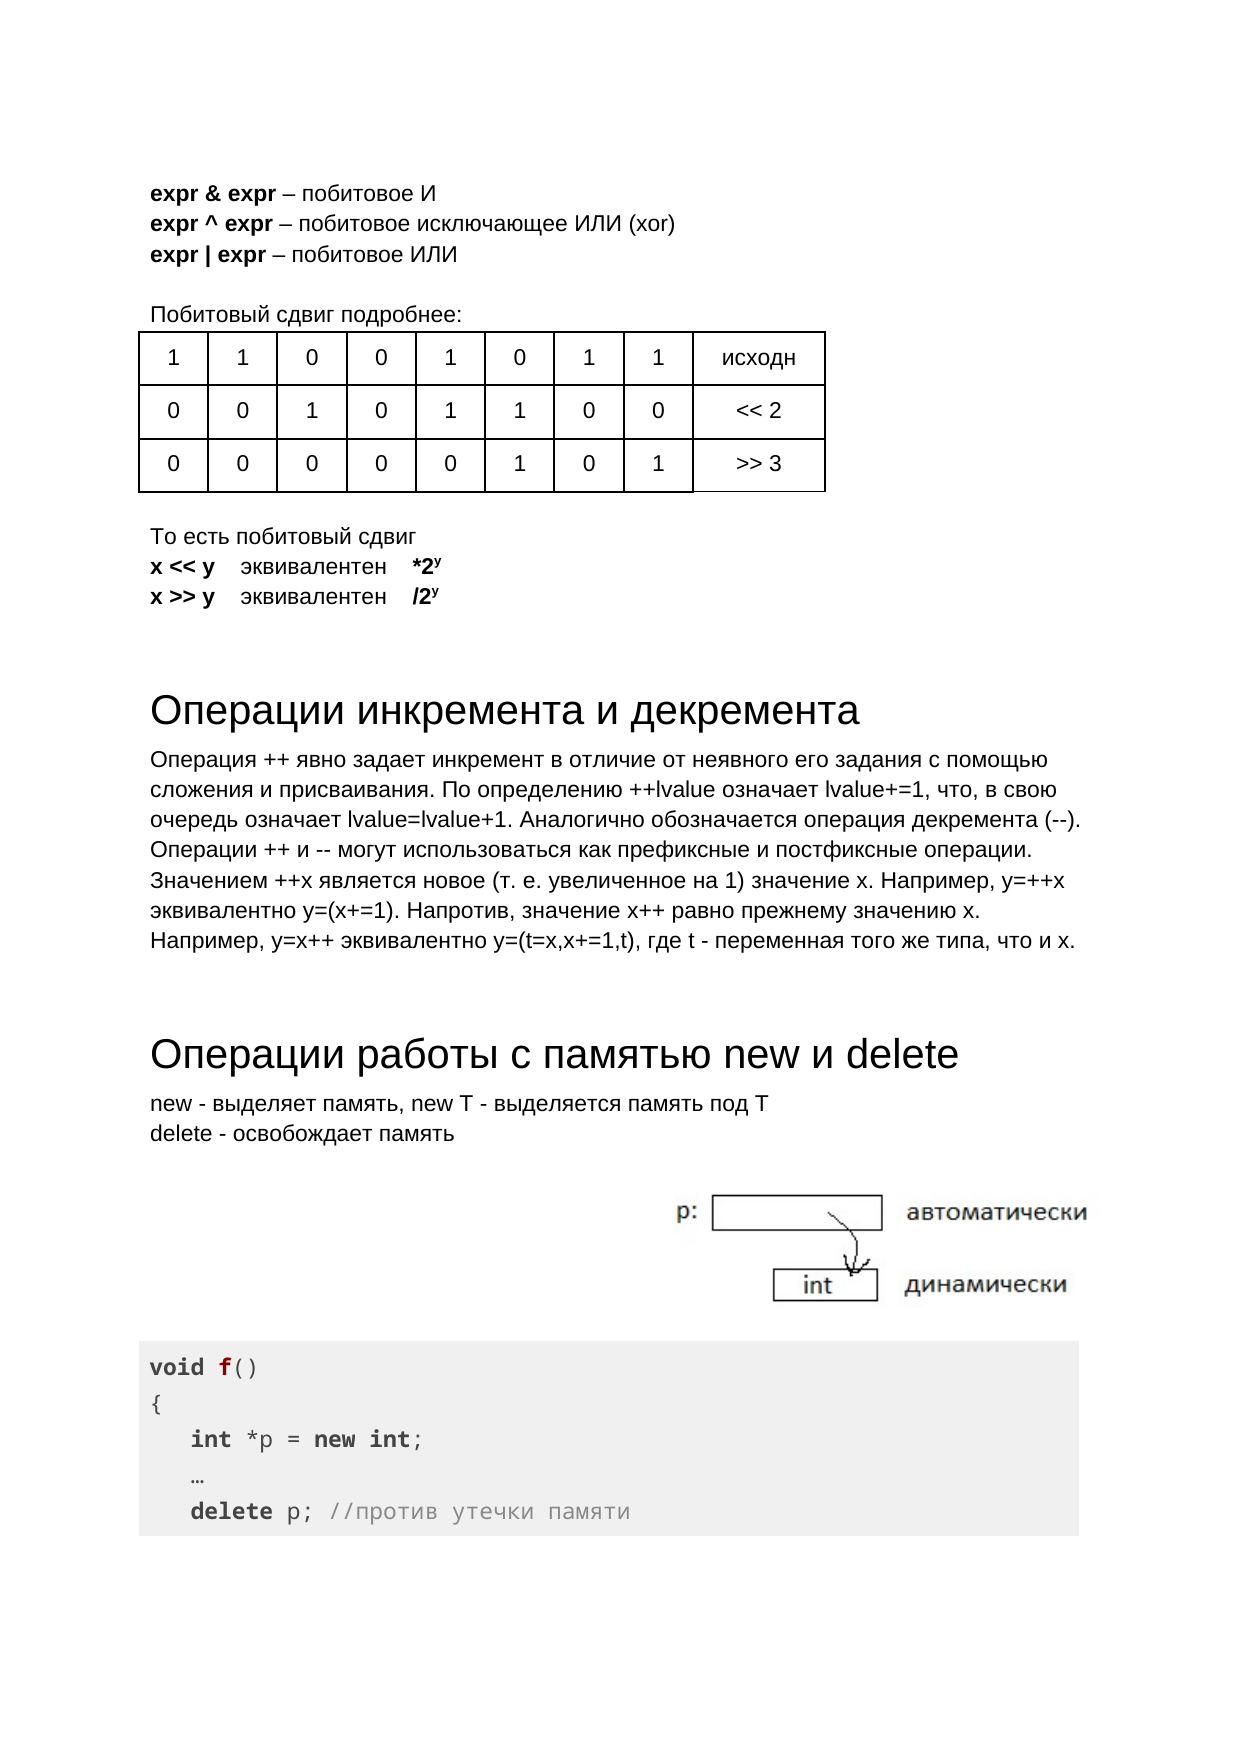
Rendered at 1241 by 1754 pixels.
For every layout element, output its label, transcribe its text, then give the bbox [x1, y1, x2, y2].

table_cell 0 [417, 440, 484, 491]
picture [648, 1170, 1118, 1322]
text expr & expr – побитовое И [150, 180, 1090, 207]
table_cell 0 [555, 440, 623, 491]
text expr | expr – побитовое ИЛИ [150, 241, 1090, 267]
table_header 1 [417, 333, 484, 384]
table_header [139, 1341, 1079, 1536]
table_cell 0 [625, 386, 692, 437]
table_cell << 2 [694, 386, 824, 437]
text new - выделяет память, new T - выделяется память под Т [150, 1089, 1090, 1116]
table_cell 1 [486, 440, 553, 491]
table_header 1 [555, 333, 623, 384]
table_cell 0 [209, 386, 276, 437]
table_cell 0 [140, 440, 207, 491]
table_cell 0 [555, 386, 623, 437]
table_cell >> 3 [694, 440, 824, 491]
table_cell 1 [625, 440, 692, 491]
table_header 1 [209, 333, 276, 384]
table_header 0 [486, 333, 553, 384]
table_cell 0 [348, 440, 415, 491]
table_header 1 [625, 333, 692, 384]
table_cell 0 [140, 386, 207, 437]
text Побитовый сдвиг подробнее: [150, 301, 1090, 327]
text delete - освобождает память [150, 1120, 1090, 1146]
text Операция ++ явно задает инкремент в отличие от неявного его задания с помощью сложения и присваивания. По определению ++lvalue означает lvalue+=1, что, в свою очередь означает lvalue=lvalue+1. Аналогично обозначается операция декремента (--). Операции ++ и -- могут использоваться как префиксные и постфиксные операции. Значением ++x является новое (т. е. увеличенное на 1) значение x. Например, y=++x эквивалентно y=(x+=1). Напротив, значение x++ равно прежнему значению x. Например, y=x++ эквивалентно y=(t=x,x+=1,t), где t - переменная того же типа, что и x. [150, 746, 1090, 953]
text expr ^ expr – побитовое исключающее ИЛИ (xor) [150, 210, 1090, 237]
subtitle Операции инкремента и декремента [150, 685, 1090, 733]
text x << y эквивалентен *2y [150, 553, 1090, 579]
table_cell 1 [417, 386, 484, 437]
text x >> y эквивалентен /2y [150, 583, 1090, 610]
table_header исходн [694, 333, 824, 384]
table_cell 0 [209, 440, 276, 491]
table_cell 0 [348, 386, 415, 437]
table_cell 0 [278, 440, 346, 491]
subtitle Операции работы с памятью new и delete [150, 1029, 1090, 1077]
text То есть побитовый сдвиг [150, 523, 1090, 549]
table_header 0 [348, 333, 415, 384]
table_header 1 [140, 333, 207, 384]
table_cell 1 [486, 386, 553, 437]
table_cell 1 [278, 386, 346, 437]
table_header 0 [278, 333, 346, 384]
